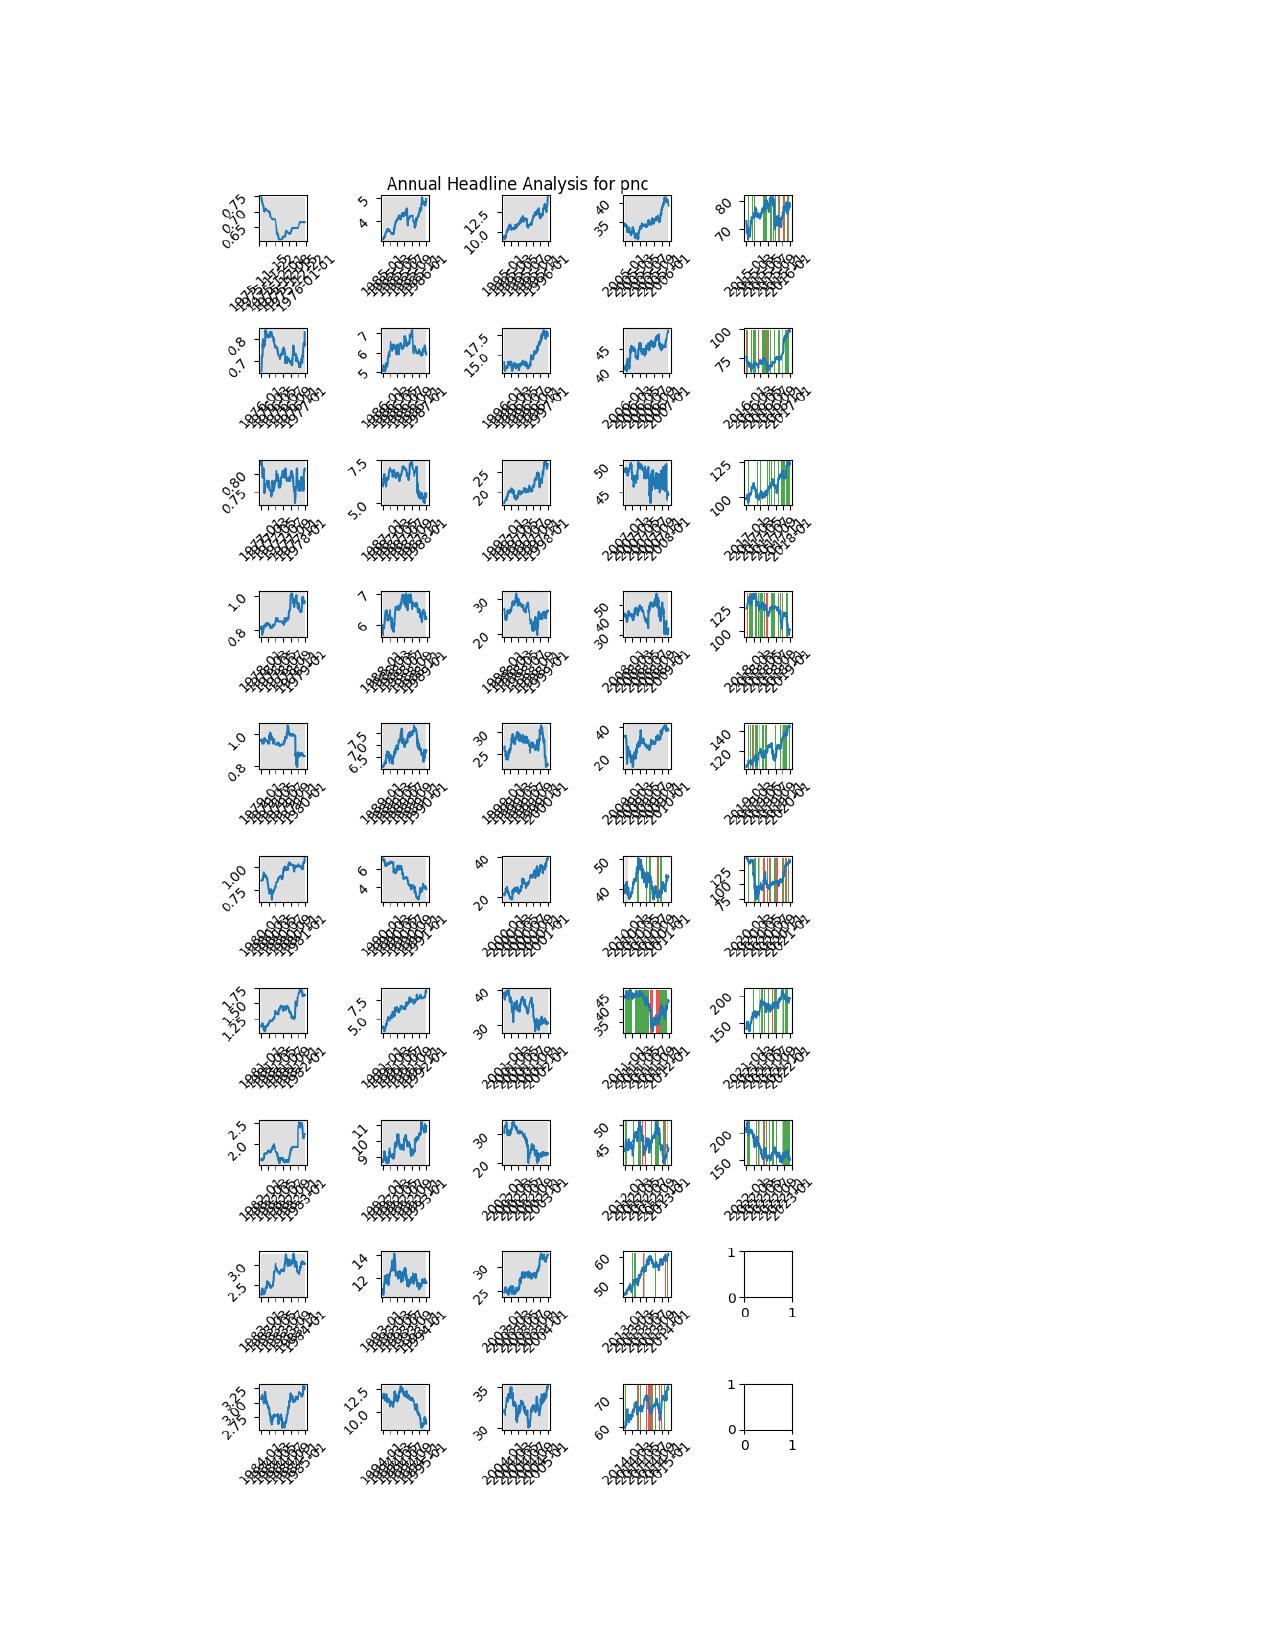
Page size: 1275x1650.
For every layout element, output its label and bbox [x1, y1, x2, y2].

picture [206, 150, 829, 1500]
